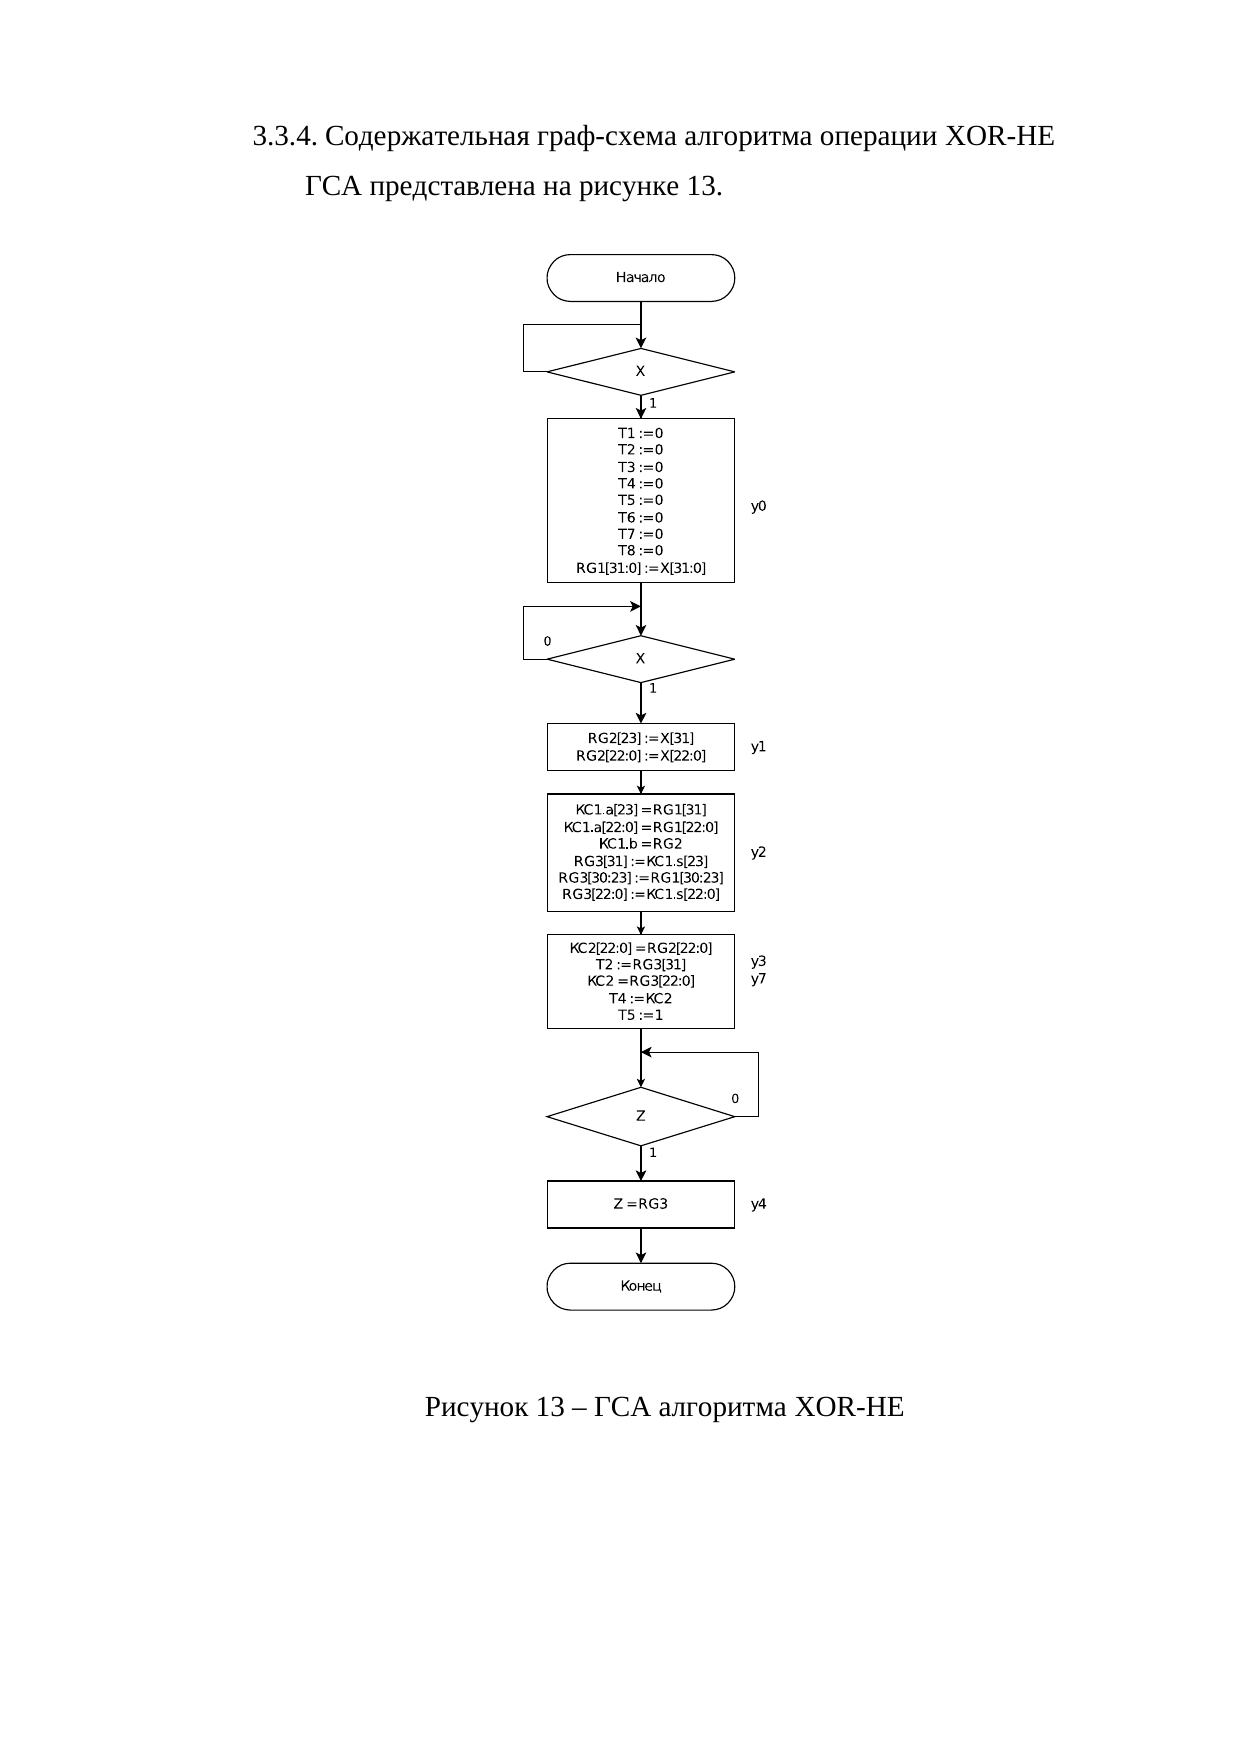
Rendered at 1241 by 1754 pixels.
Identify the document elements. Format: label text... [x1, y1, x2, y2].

list Содержательная граф-схема алгоритма операции XOR-НЕ [252, 118, 1152, 152]
text Рисунок 13 – ГСА алгоритма XOR-НЕ [177, 1389, 1152, 1422]
text ГСА представлена на рисунке 13. [305, 168, 1152, 202]
